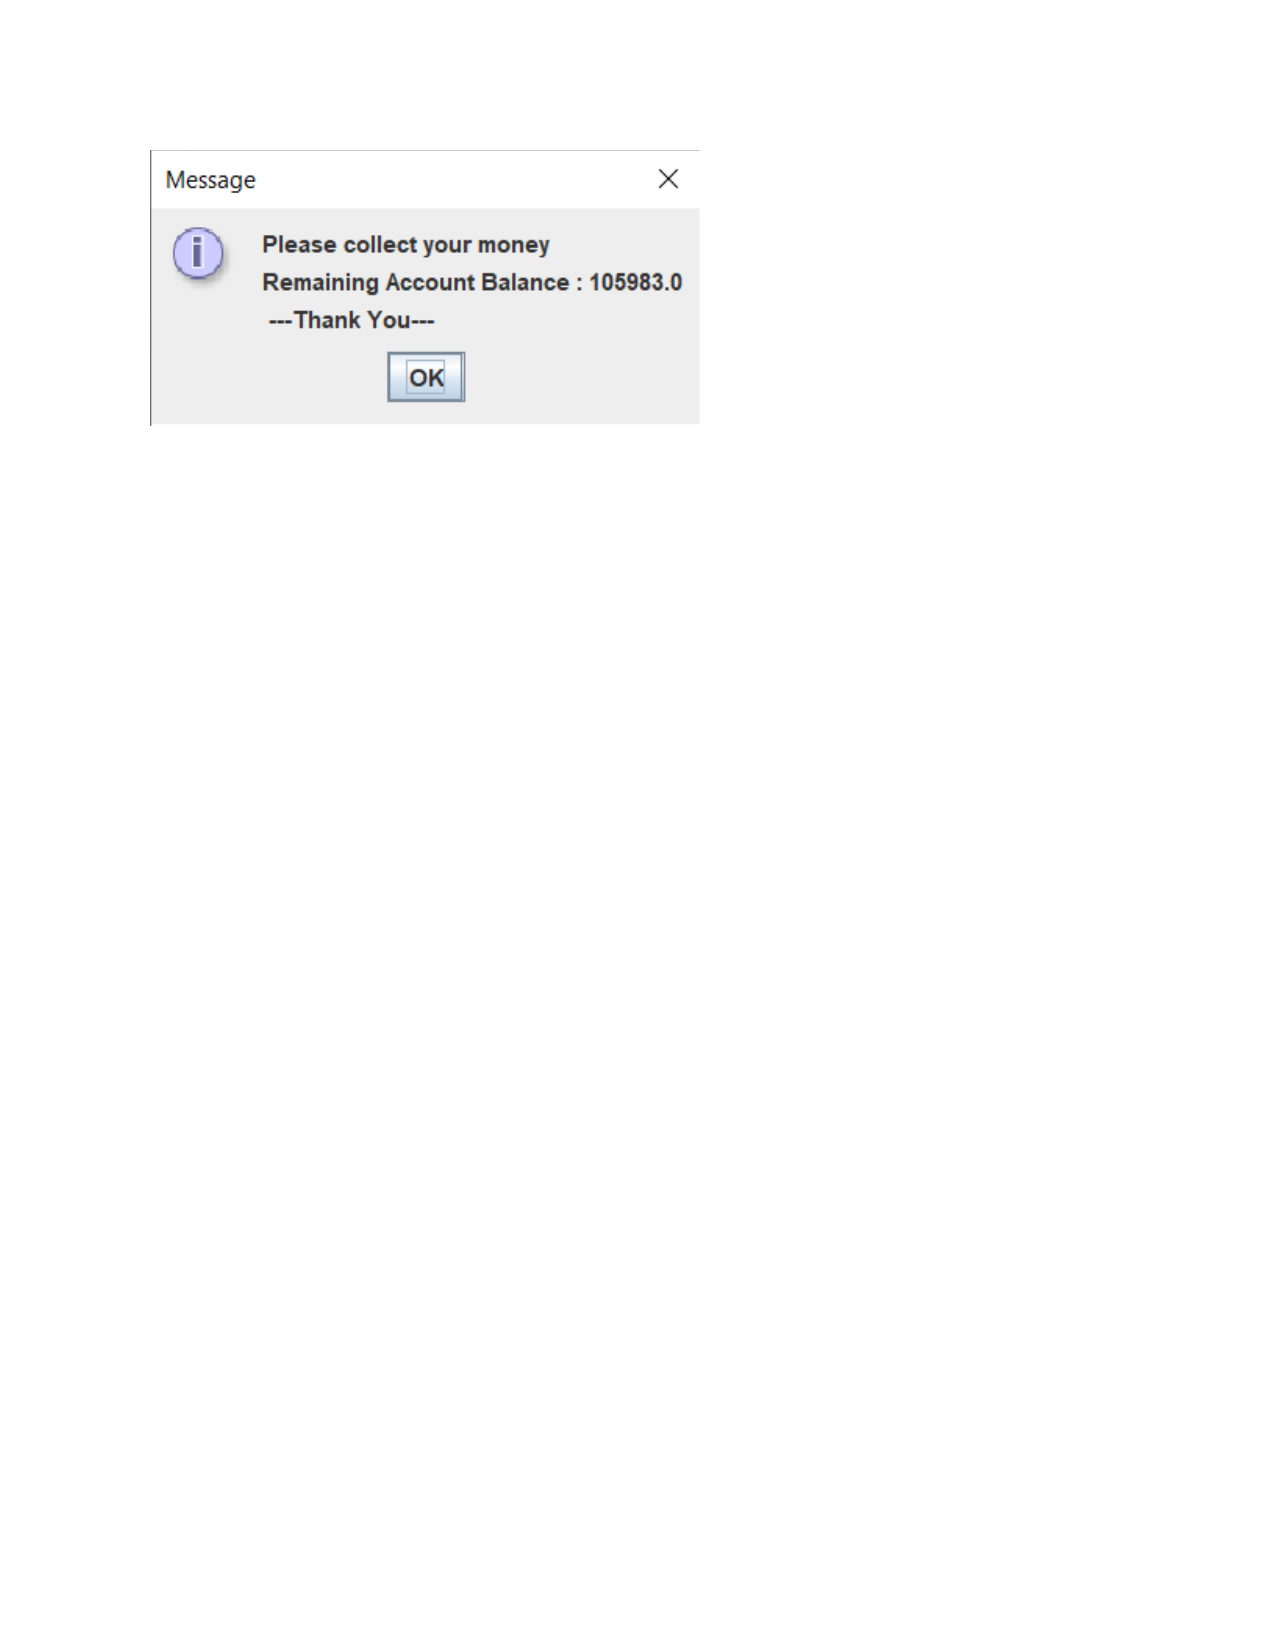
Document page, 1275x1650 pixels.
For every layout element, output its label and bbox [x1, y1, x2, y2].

picture [150, 150, 700, 426]
